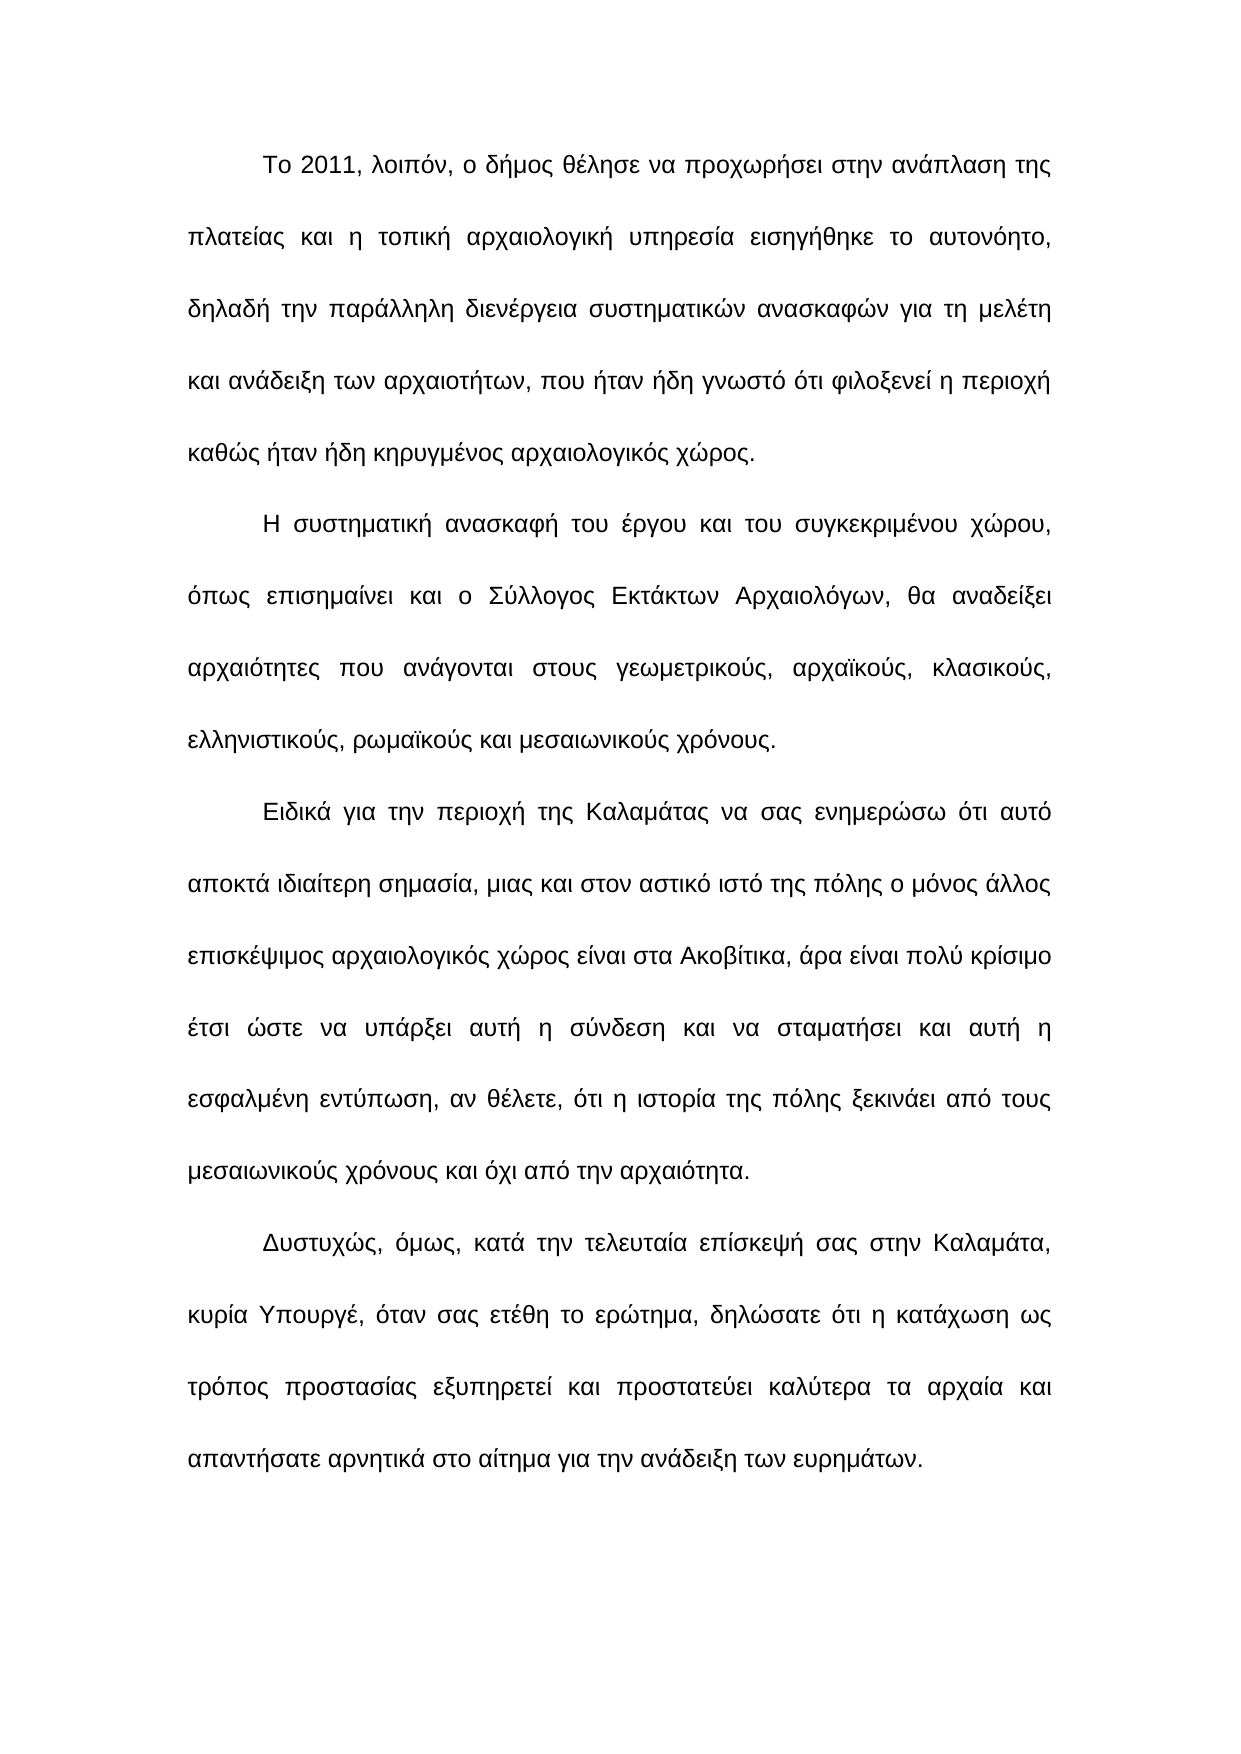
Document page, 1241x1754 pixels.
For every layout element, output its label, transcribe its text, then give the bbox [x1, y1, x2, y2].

text Δυστυχώς, όμως, κατά την τελευταία επίσκεψή σας στην Καλαμάτα, κυρία Υπουργέ, όταν σας ετέθη το ερώτημα, δηλώσατε ότι η κατάχωση ως τρόπος προστασίας εξυπηρετεί και προστατεύει καλύτερα τα αρχαία και απαντήσατε αρνητικά στο αίτημα για την ανάδειξη των ευρημάτων. [187, 1228, 1053, 1472]
text Ειδικά για την περιοχή της Καλαμάτας να σας ενημερώσω ότι αυτό αποκτά ιδιαίτερη σημασία, μιας και στον αστικό ιστό της πόλης ο μόνος άλλος επισκέψιμος αρχαιολογικός χώρος είναι στα Ακοβίτικα, άρα είναι πολύ κρίσιμο έτσι ώστε να υπάρξει αυτή η σύνδεση και να σταματήσει και αυτή η εσφαλμένη εντύπωση, αν θέλετε, ότι η ιστορία της πόλης ξεκινάει από τους μεσαιωνικούς χρόνους και όχι από την αρχαιότητα. [187, 797, 1053, 1185]
text Το 2011, λοιπόν, ο δήμος θέλησε να προχωρήσει στην ανάπλαση της πλατείας και η τοπική αρχαιολογική υπηρεσία εισηγήθηκε το αυτονόητο, δηλαδή την παράλληλη διενέργεια συστηματικών ανασκαφών για τη μελέτη και ανάδειξη των αρχαιοτήτων, που ήταν ήδη γνωστό ότι φιλοξενεί η περιοχή καθώς ήταν ήδη κηρυγμένος αρχαιολογικός χώρος. [187, 150, 1053, 466]
text Η συστηματική ανασκαφή του έργου και του συγκεκριμένου χώρου, όπως επισημαίνει και ο Σύλλογος Εκτάκτων Αρχαιολόγων, θα αναδείξει αρχαιότητες που ανάγονται στους γεωμετρικούς, αρχαϊκούς, κλασικούς, ελληνιστικούς, ρωμαϊκούς και μεσαιωνικούς χρόνους. [187, 509, 1053, 754]
